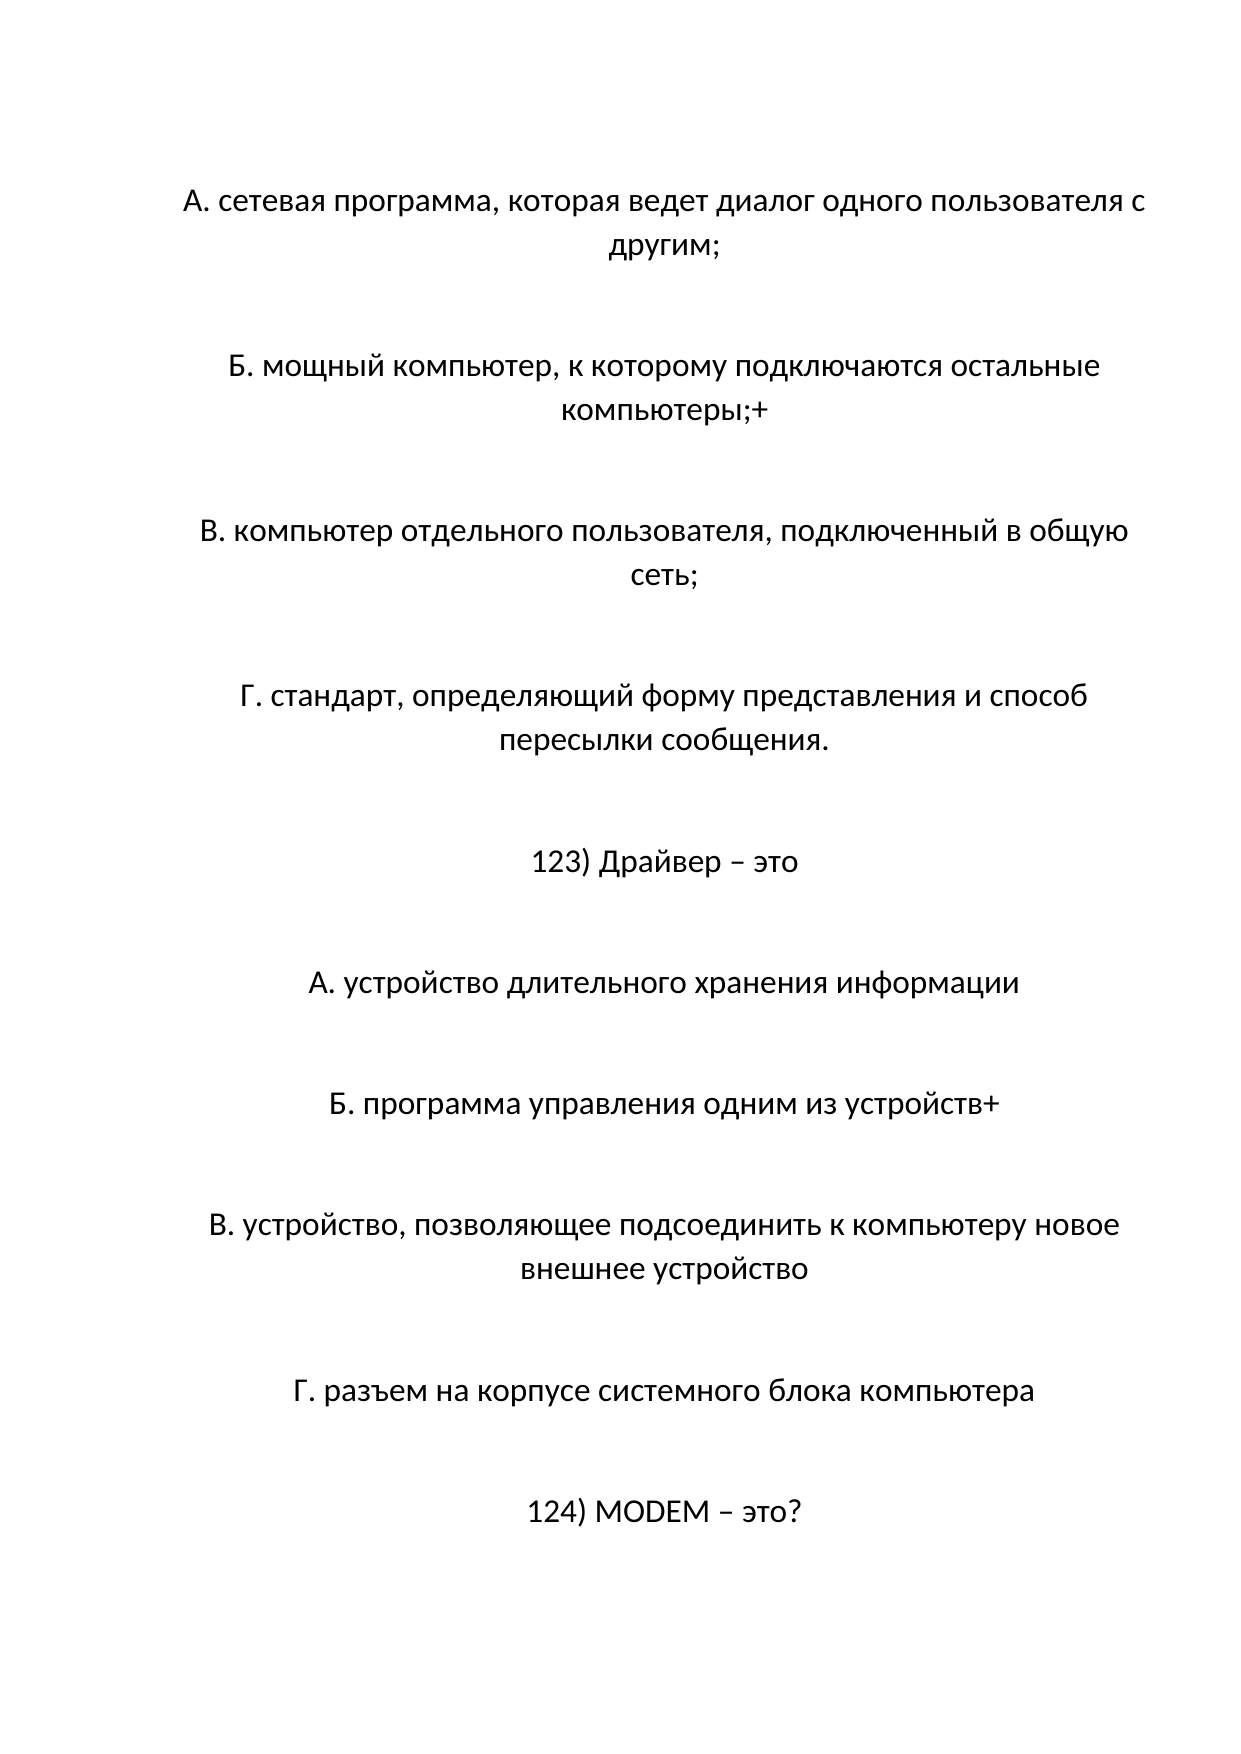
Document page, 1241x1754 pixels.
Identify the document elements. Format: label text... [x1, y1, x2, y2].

text 123) Драйвер – это [177, 839, 1152, 880]
text Г. стандарт, определяющий форму представления и способ пересылки сообщения. [177, 674, 1152, 759]
text В. устройство, позволяющее подсоединить к компьютеру новое внешнее устройство [177, 1203, 1152, 1288]
text В. компьютер отдельного пользователя, подключенный в общую сеть; [177, 509, 1152, 594]
text Г. разъем на корпусе системного блока компьютера [177, 1368, 1152, 1409]
text 124) MODEM – это? [177, 1490, 1152, 1531]
text А. сетевая программа, которая ведет диалог одного пользователя с другим; [177, 179, 1152, 263]
text А. устройство длительного хранения информации [177, 961, 1152, 1002]
text Б. мощный компьютер, к которому подключаются остальные компьютеры;+ [177, 344, 1152, 429]
text Б. программа управления одним из устройств+ [177, 1082, 1152, 1123]
